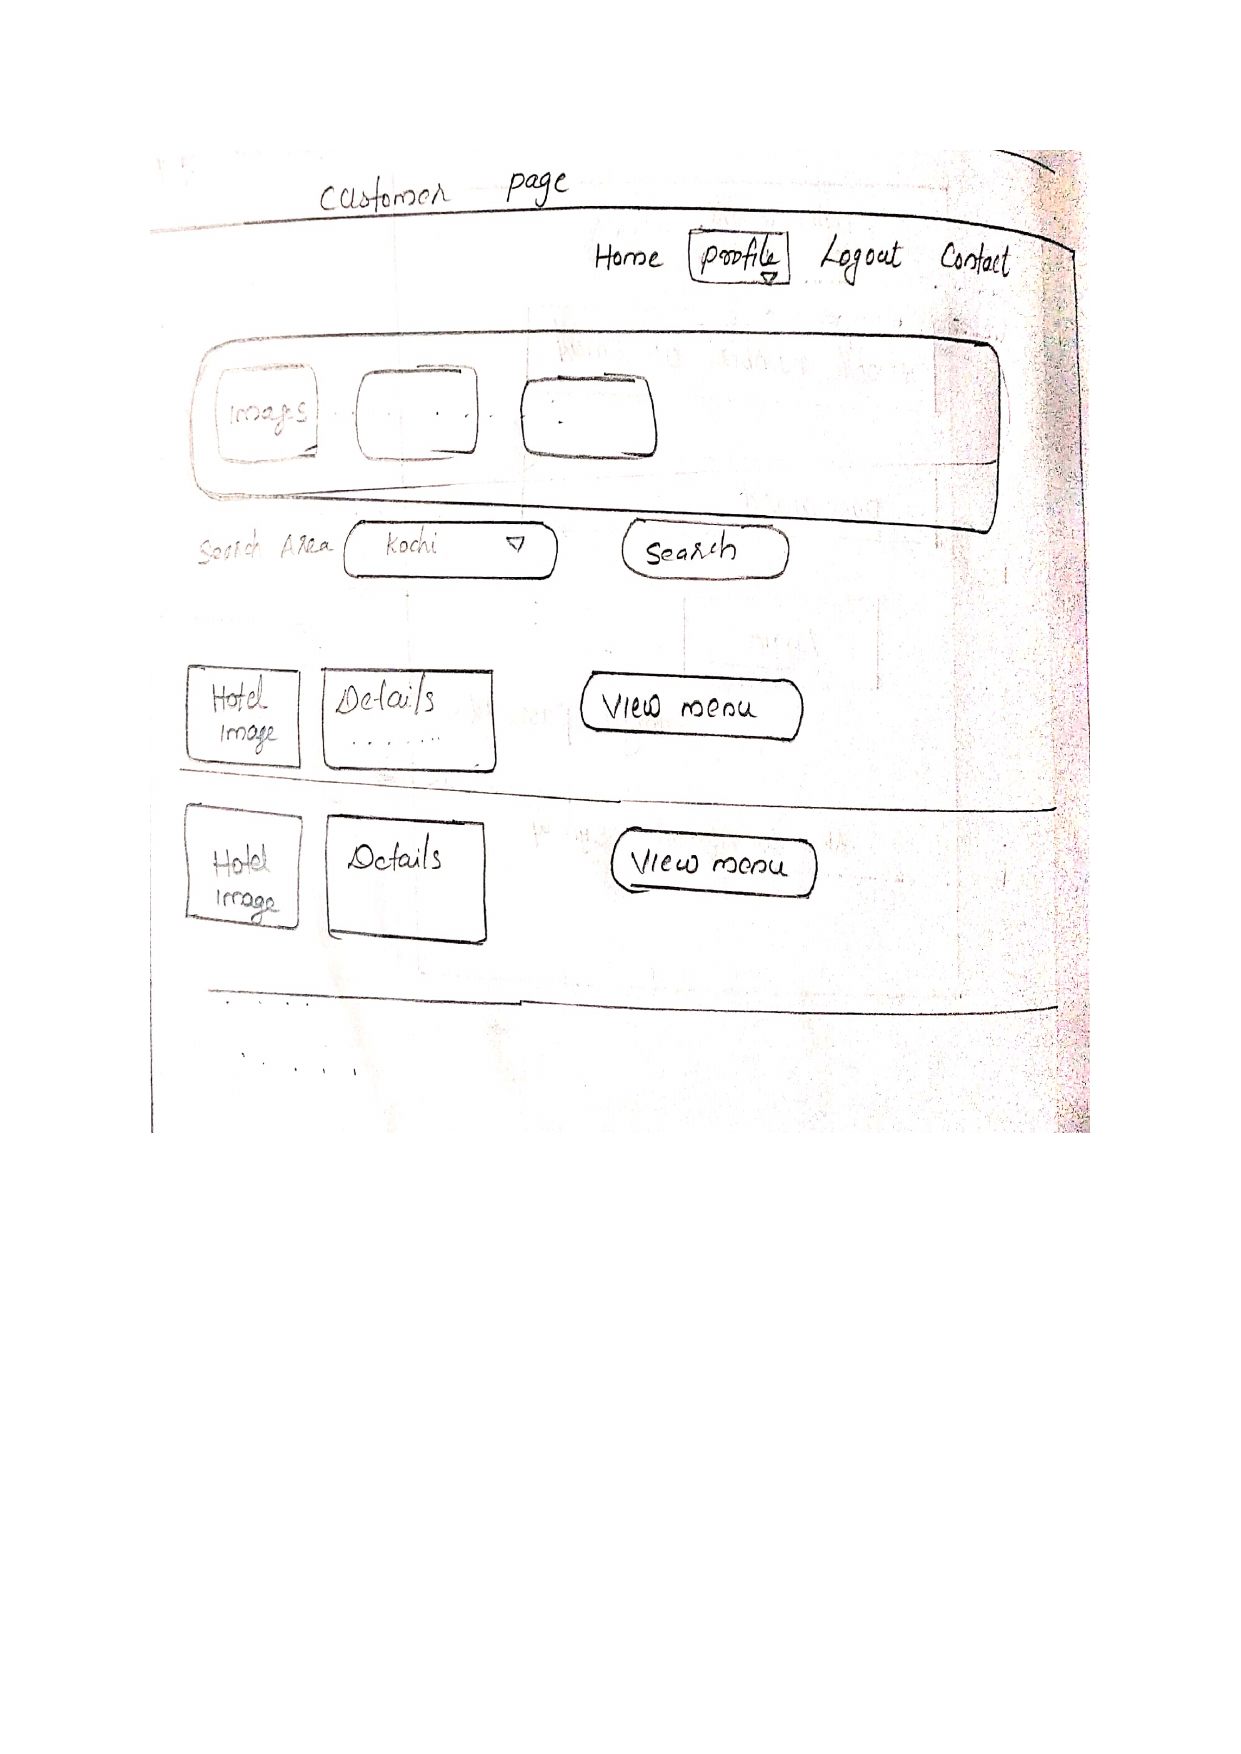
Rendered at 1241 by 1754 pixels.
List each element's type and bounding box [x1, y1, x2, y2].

picture [150, 150, 1090, 1133]
